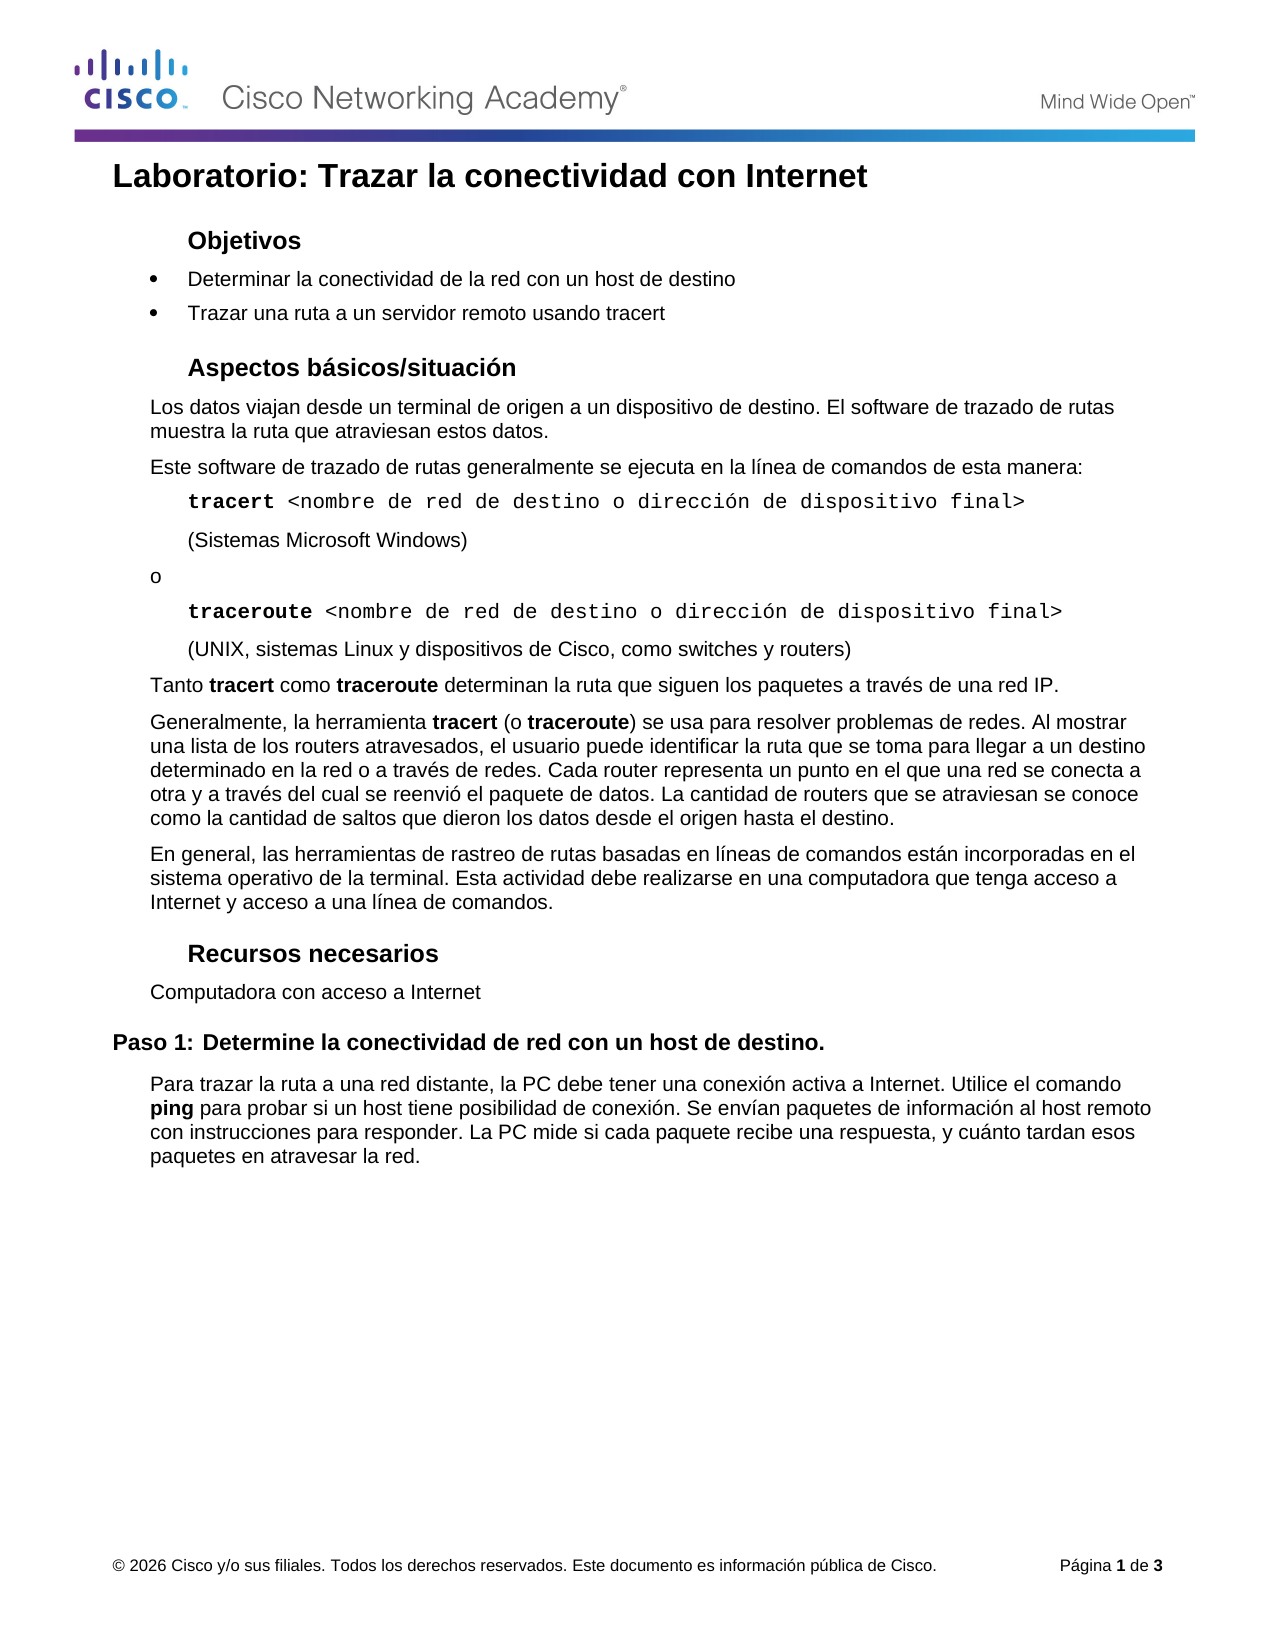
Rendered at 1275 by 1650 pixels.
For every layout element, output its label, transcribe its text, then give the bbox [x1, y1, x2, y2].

text (UNIX, sistemas Linux y dispositivos de Cisco, como switches y routers) [187, 637, 1162, 661]
picture [0, 30, 1273, 142]
text Aspectos básicos/situación [112, 353, 1162, 382]
text Recursos necesarios [112, 939, 1162, 968]
text Determinar la conectividad de la red con un host de destino [150, 267, 1162, 291]
text traceroute <nombre de red de destino o dirección de dispositivo final> [187, 601, 1162, 624]
text Los datos viajan desde un terminal de origen a un dispositivo de destino. El software de trazado de rutas muestra la ruta que atraviesan estos datos. [150, 395, 1162, 443]
list Determine la conectividad de red con un host de destino. [112, 1029, 1162, 1055]
text Tanto tracert como traceroute determinan la ruta que siguen los paquetes a través de una red IP. [150, 673, 1162, 697]
text Trazar una ruta a un servidor remoto usando tracert [150, 301, 1162, 325]
text Computadora con acceso a Internet [150, 980, 1162, 1004]
text Generalmente, la herramienta tracert (o traceroute) se usa para resolver problemas de redes. Al mostrar una lista de los routers atravesados, el usuario puede identificar la ruta que se toma para llegar a un destino determinado en la red o a través de redes. Cada router representa un punto en el que una red se conecta a otra y a través del cual se reenvió el paquete de datos. La cantidad de routers que se atraviesan se conoce como la cantidad de saltos que dieron los datos desde el origen hasta el destino. [150, 710, 1162, 829]
text tracert <nombre de red de destino o dirección de dispositivo final> [187, 492, 1162, 515]
text Objetivos [112, 226, 1162, 254]
title Laboratorio: Trazar la conectividad con Internet [112, 157, 1162, 195]
text En general, las herramientas de rastreo de rutas basadas en líneas de comandos están incorporadas en el sistema operativo de la terminal. Esta actividad debe realizarse en una computadora que tenga acceso a Internet y acceso a una línea de comandos. [150, 842, 1162, 914]
text Para trazar la ruta a una red distante, la PC debe tener una conexión activa a Internet. Utilice el comando ping para probar si un host tiene posibilidad de conexión. Se envían paquetes de información al host remoto con instrucciones para responder. La PC mide si cada paquete recibe una respuesta, y cuánto tardan esos paquetes en atravesar la red. [150, 1072, 1162, 1168]
text o [150, 564, 1162, 588]
text (Sistemas Microsoft Windows) [187, 528, 1162, 552]
text Este software de trazado de rutas generalmente se ejecuta en la línea de comandos de esta manera: [150, 455, 1162, 479]
